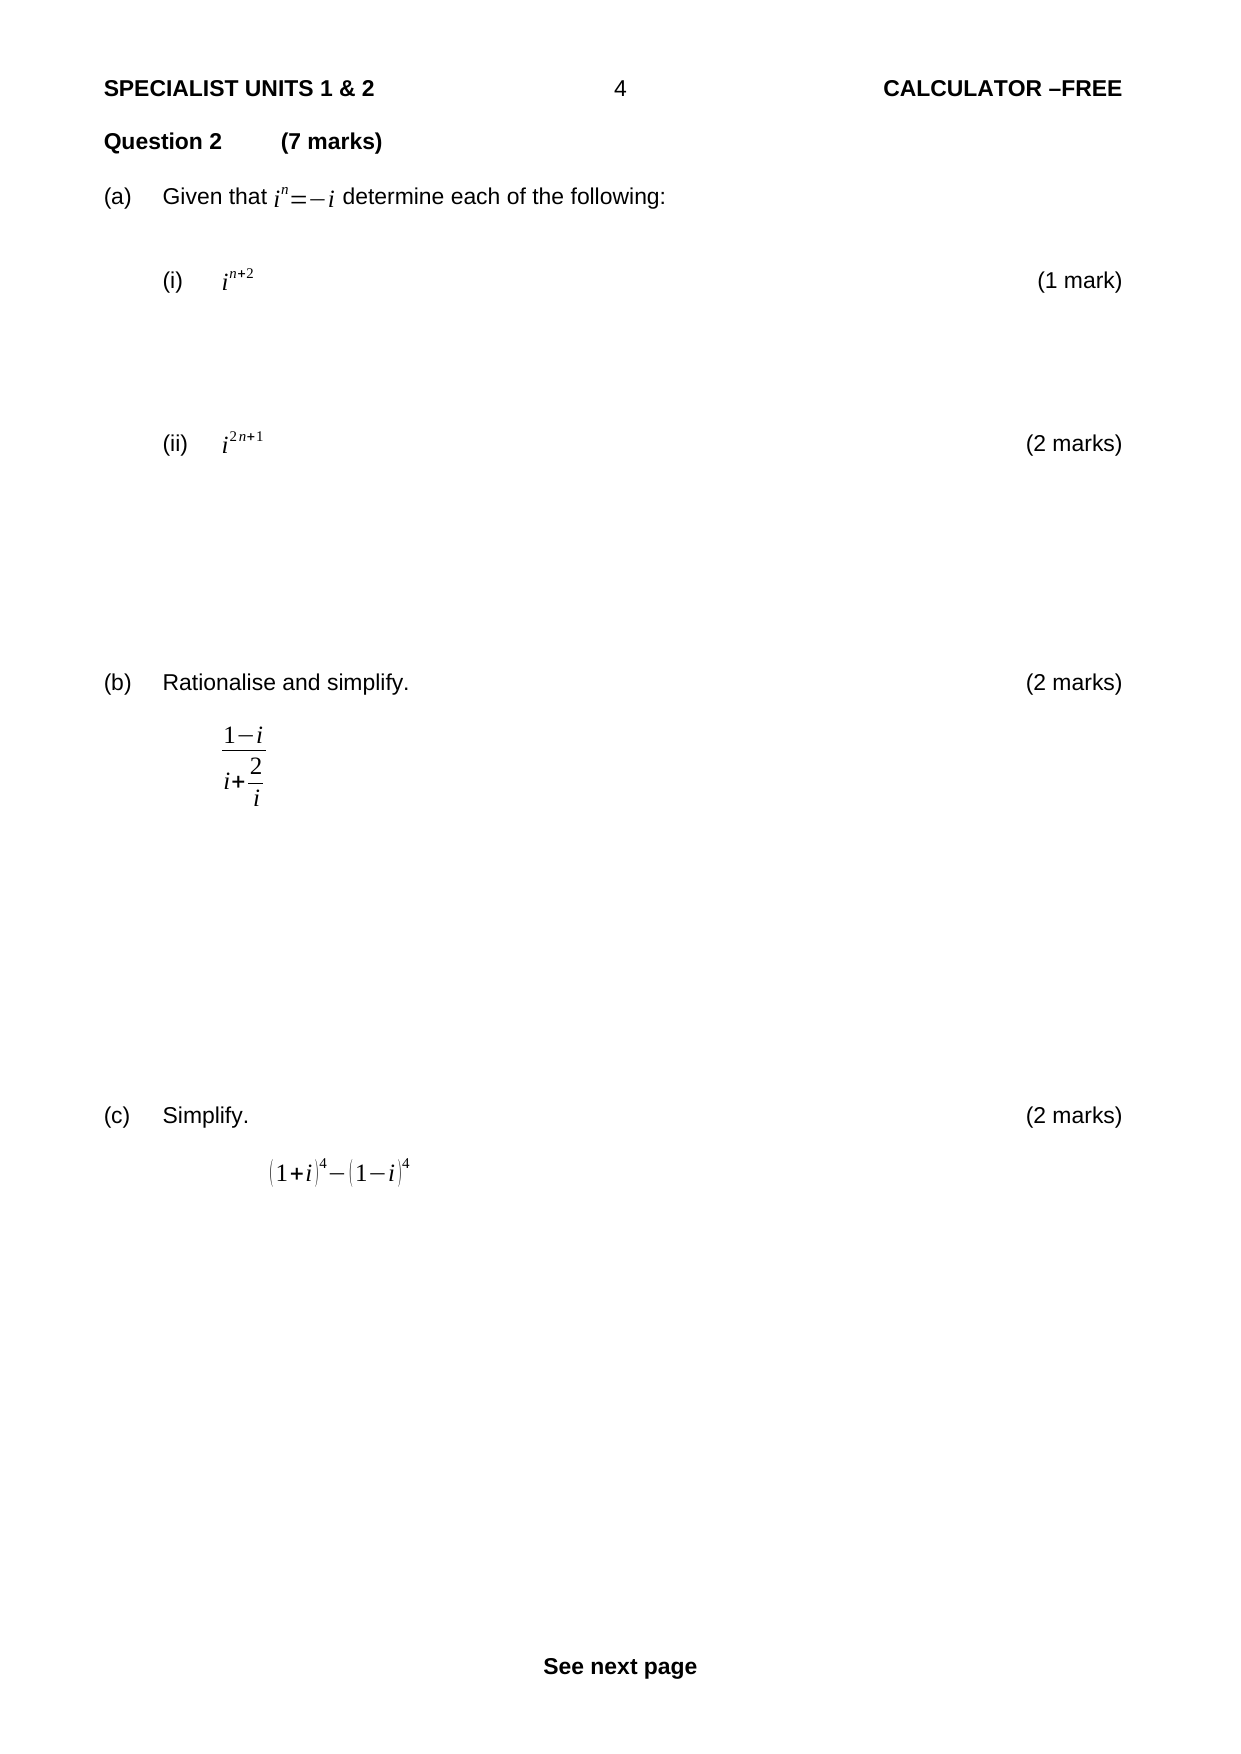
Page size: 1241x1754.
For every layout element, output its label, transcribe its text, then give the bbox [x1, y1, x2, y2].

text (a) Given that determine each of the following: [103, 180, 1137, 212]
text (c) Simplify. (2 marks) [103, 1102, 1137, 1128]
text (b) Rationalise and simplify. (2 marks) [103, 669, 1137, 696]
text (i) (1 mark) [103, 264, 1137, 295]
text Question 2 (7 marks) [103, 128, 1137, 154]
text (ii) (2 marks) [103, 427, 1137, 458]
